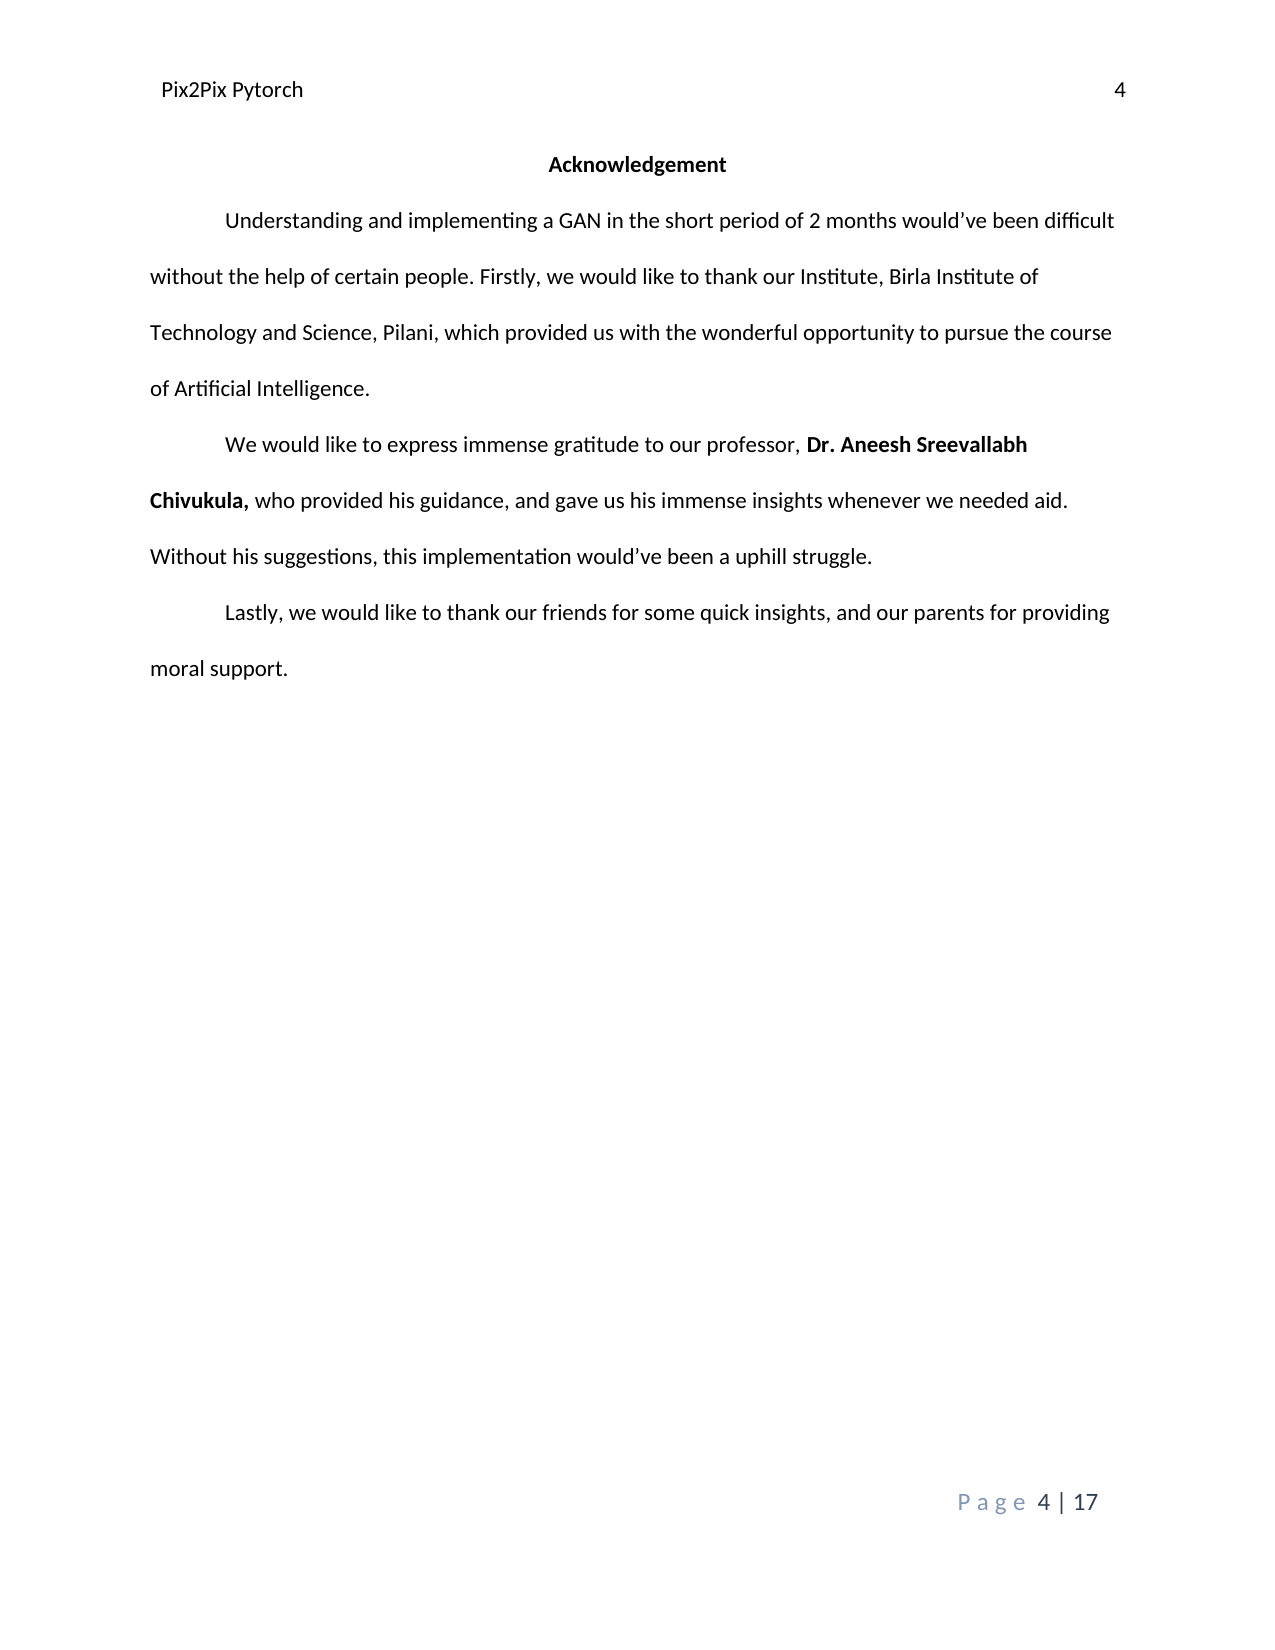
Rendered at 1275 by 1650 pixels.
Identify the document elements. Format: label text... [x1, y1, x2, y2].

text We would like to express immense gratitude to our professor, Dr. Aneesh Sreevallabh Chivukula, who provided his guidance, and gave us his immense insights whenever we needed aid. Without his suggestions, this implementation would’ve been a uphill struggle. [150, 430, 1125, 570]
text Understanding and implementing a GAN in the short period of 2 months would’ve been difficult without the help of certain people. Firstly, we would like to thank our Institute, Birla Institute of Technology and Science, Pilani, which provided us with the wonderful opportunity to pursue the course of Artificial Intelligence. [150, 206, 1125, 402]
subtitle Acknowledgement [150, 150, 1125, 178]
text Lastly, we would like to thank our friends for some quick insights, and our parents for providing moral support. [150, 598, 1125, 682]
